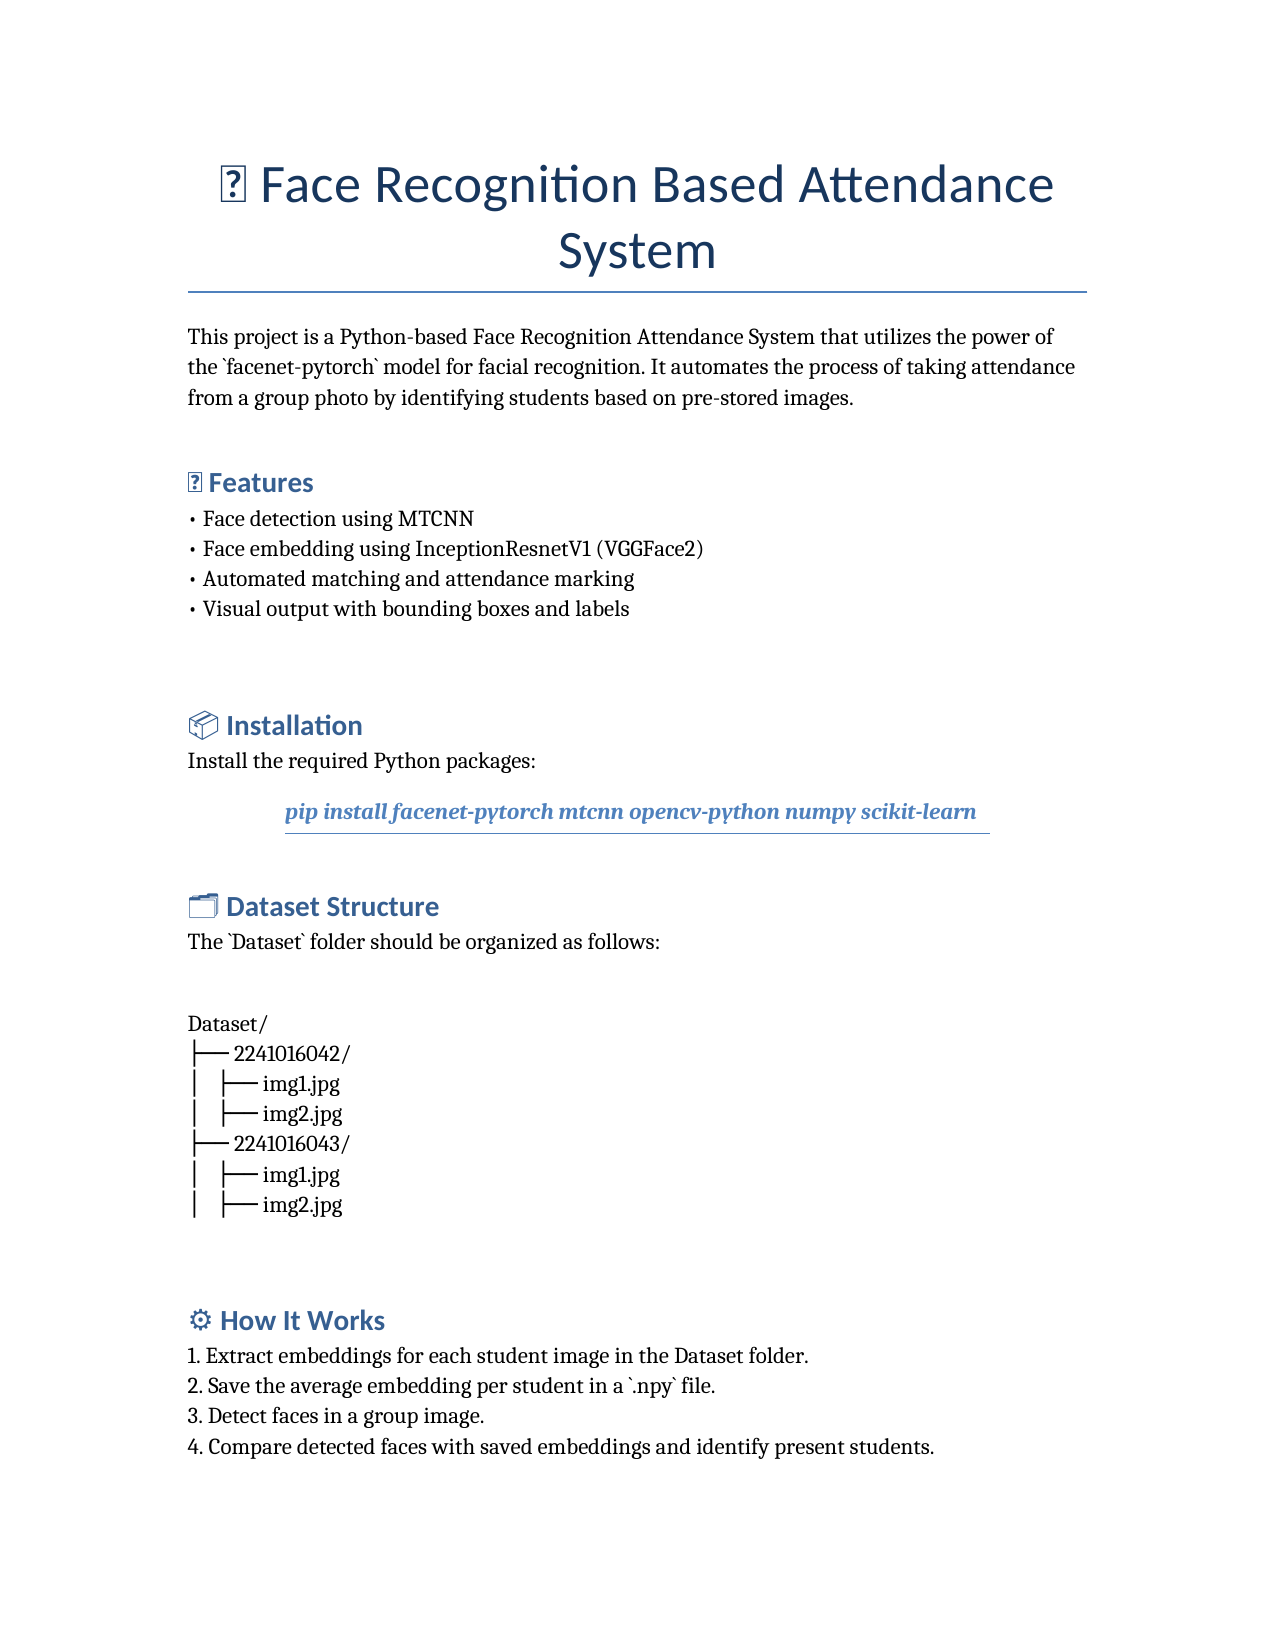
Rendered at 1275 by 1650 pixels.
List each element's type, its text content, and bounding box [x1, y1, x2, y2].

text The `Dataset` folder should be organized as follows: [187, 929, 1087, 955]
text pip install facenet-pytorch mtcnn opencv-python numpy scikit-learn [285, 798, 990, 833]
text Install the required Python packages: [187, 747, 1087, 774]
text 1. Extract embeddings for each student image in the Dataset folder. 2. Save the average embedding per student in a `.npy` file. 3. Detect faces in a group image. 4. Compare detected faces with saved embeddings and identify present students. [187, 1343, 1087, 1460]
text Dataset/ ├── 2241016042/ │ ├── img1.jpg │ ├── img2.jpg ├── 2241016043/ │ ├── img1.jpg │ ├── img2.jpg [187, 980, 1087, 1248]
text • Face detection using MTCNN • Face embedding using InceptionResnetV1 (VGGFace2) • Automated matching and attendance marking • Visual output with bounding boxes and labels [187, 506, 1087, 653]
subtitle 🗂️ Dataset Structure [187, 888, 1087, 924]
subtitle 📦 Installation [187, 707, 1087, 742]
subtitle ⚙️ How It Works [187, 1302, 1087, 1338]
text This project is a Python-based Face Recognition Attendance System that utilizes the power of the `facenet-pytorch` model for facial recognition. It automates the process of taking attendance from a group photo by identifying students based on pre-stored images. [187, 324, 1087, 411]
subtitle 🚀 Features [187, 464, 1087, 500]
title 📸 Face Recognition Based Attendance System [187, 150, 1087, 293]
